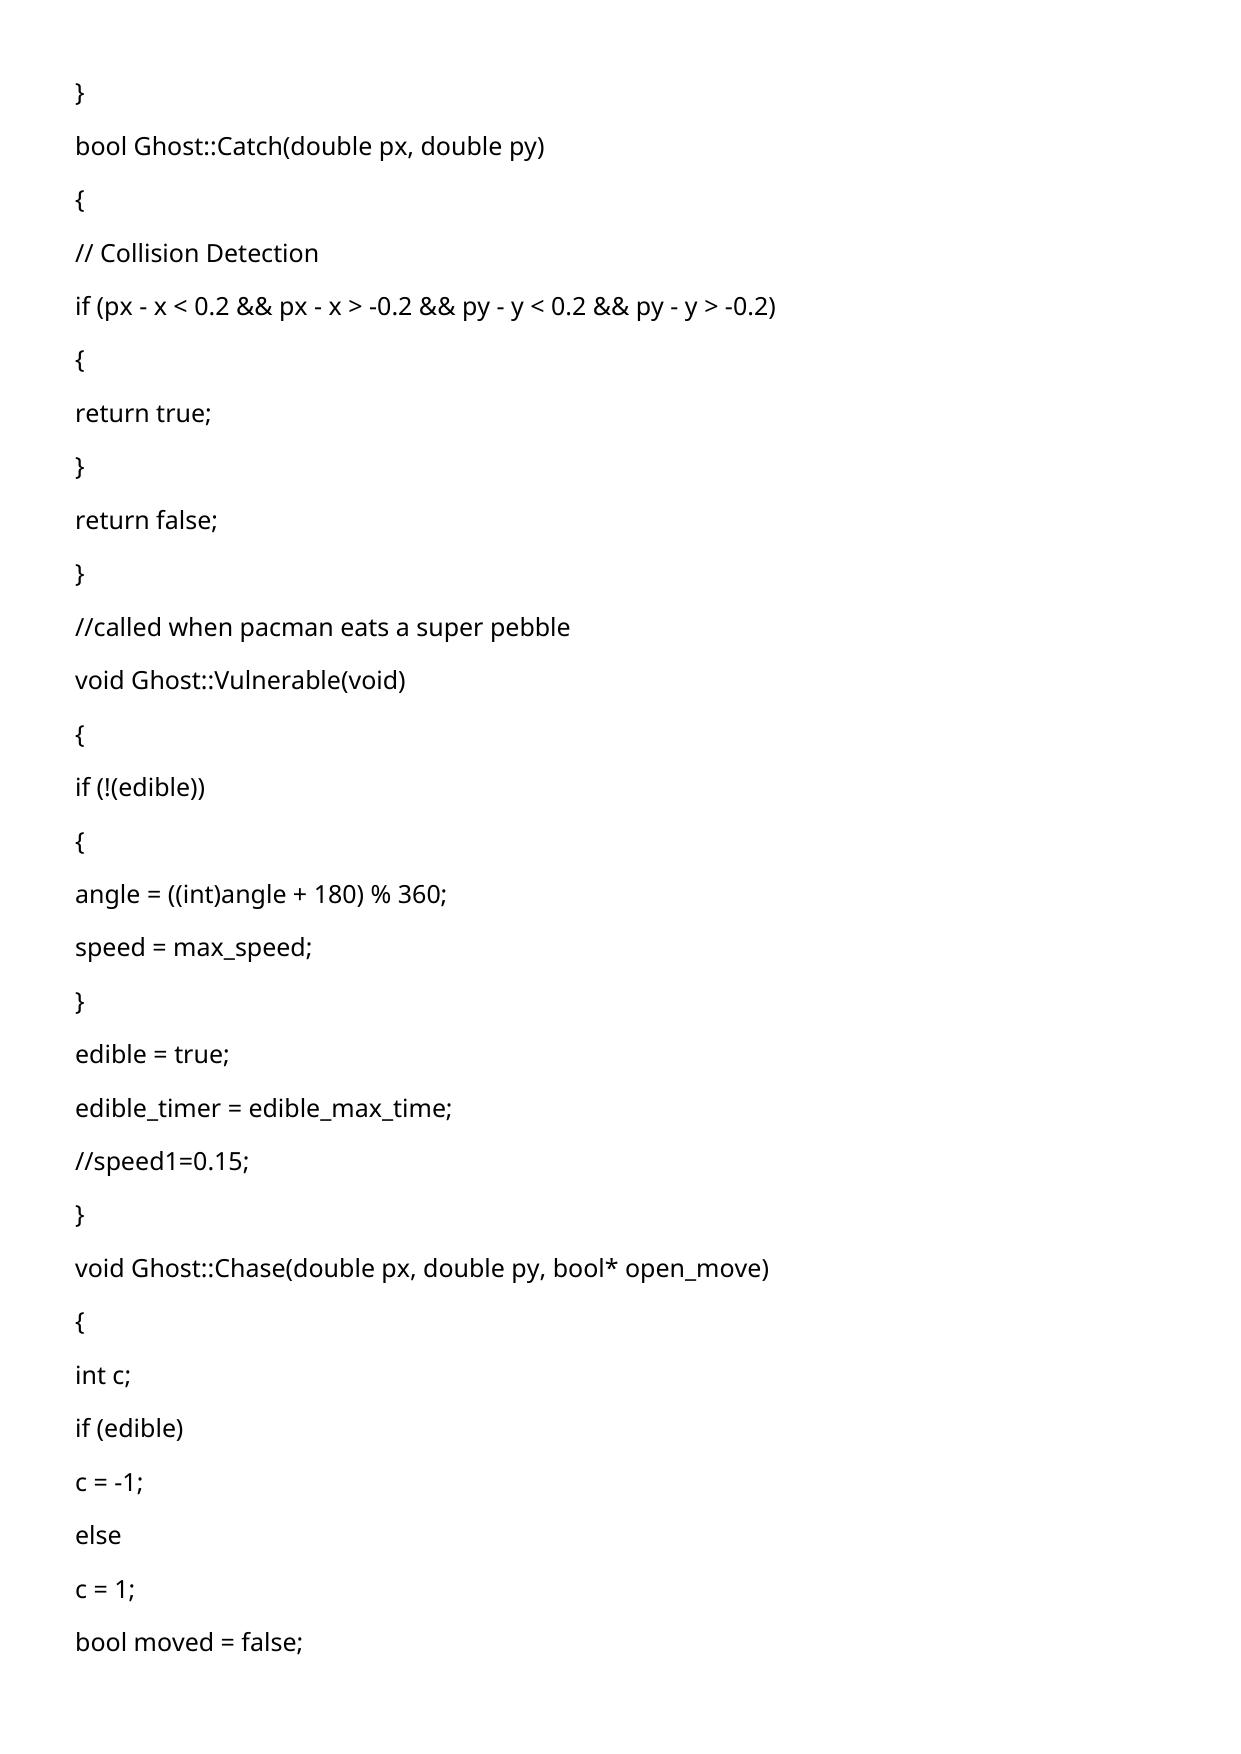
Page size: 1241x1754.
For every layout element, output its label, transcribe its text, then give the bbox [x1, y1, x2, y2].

text } [75, 556, 1165, 590]
text } [75, 75, 1165, 109]
text } [75, 449, 1165, 483]
text } [75, 983, 1165, 1017]
text int c; [75, 1357, 1165, 1392]
text if (px - x < 0.2 && px - x > -0.2 && py - y < 0.2 && py - y > -0.2) [75, 289, 1165, 323]
text if (edible) [75, 1411, 1165, 1445]
text { [75, 182, 1165, 216]
text //speed1=0.15; [75, 1144, 1165, 1178]
text } [75, 1197, 1165, 1231]
text edible_timer = edible_max_time; [75, 1090, 1165, 1124]
text { [75, 716, 1165, 750]
text { [75, 1304, 1165, 1338]
text c = -1; [75, 1464, 1165, 1498]
text c = 1; [75, 1571, 1165, 1605]
text { [75, 342, 1165, 376]
text void Ghost::Chase(double px, double py, bool* open_move) [75, 1251, 1165, 1285]
text bool Ghost::Catch(double px, double py) [75, 128, 1165, 162]
text edible = true; [75, 1037, 1165, 1071]
text speed = max_speed; [75, 930, 1165, 964]
text return true; [75, 396, 1165, 430]
text // Collision Detection [75, 235, 1165, 269]
text //called when pacman eats a super pebble [75, 609, 1165, 643]
text void Ghost::Vulnerable(void) [75, 663, 1165, 697]
text angle = ((int)angle + 180) % 360; [75, 877, 1165, 911]
text if (!(edible)) [75, 770, 1165, 804]
text { [75, 823, 1165, 857]
text bool moved = false; [75, 1625, 1165, 1659]
text return false; [75, 502, 1165, 537]
text else [75, 1518, 1165, 1552]
